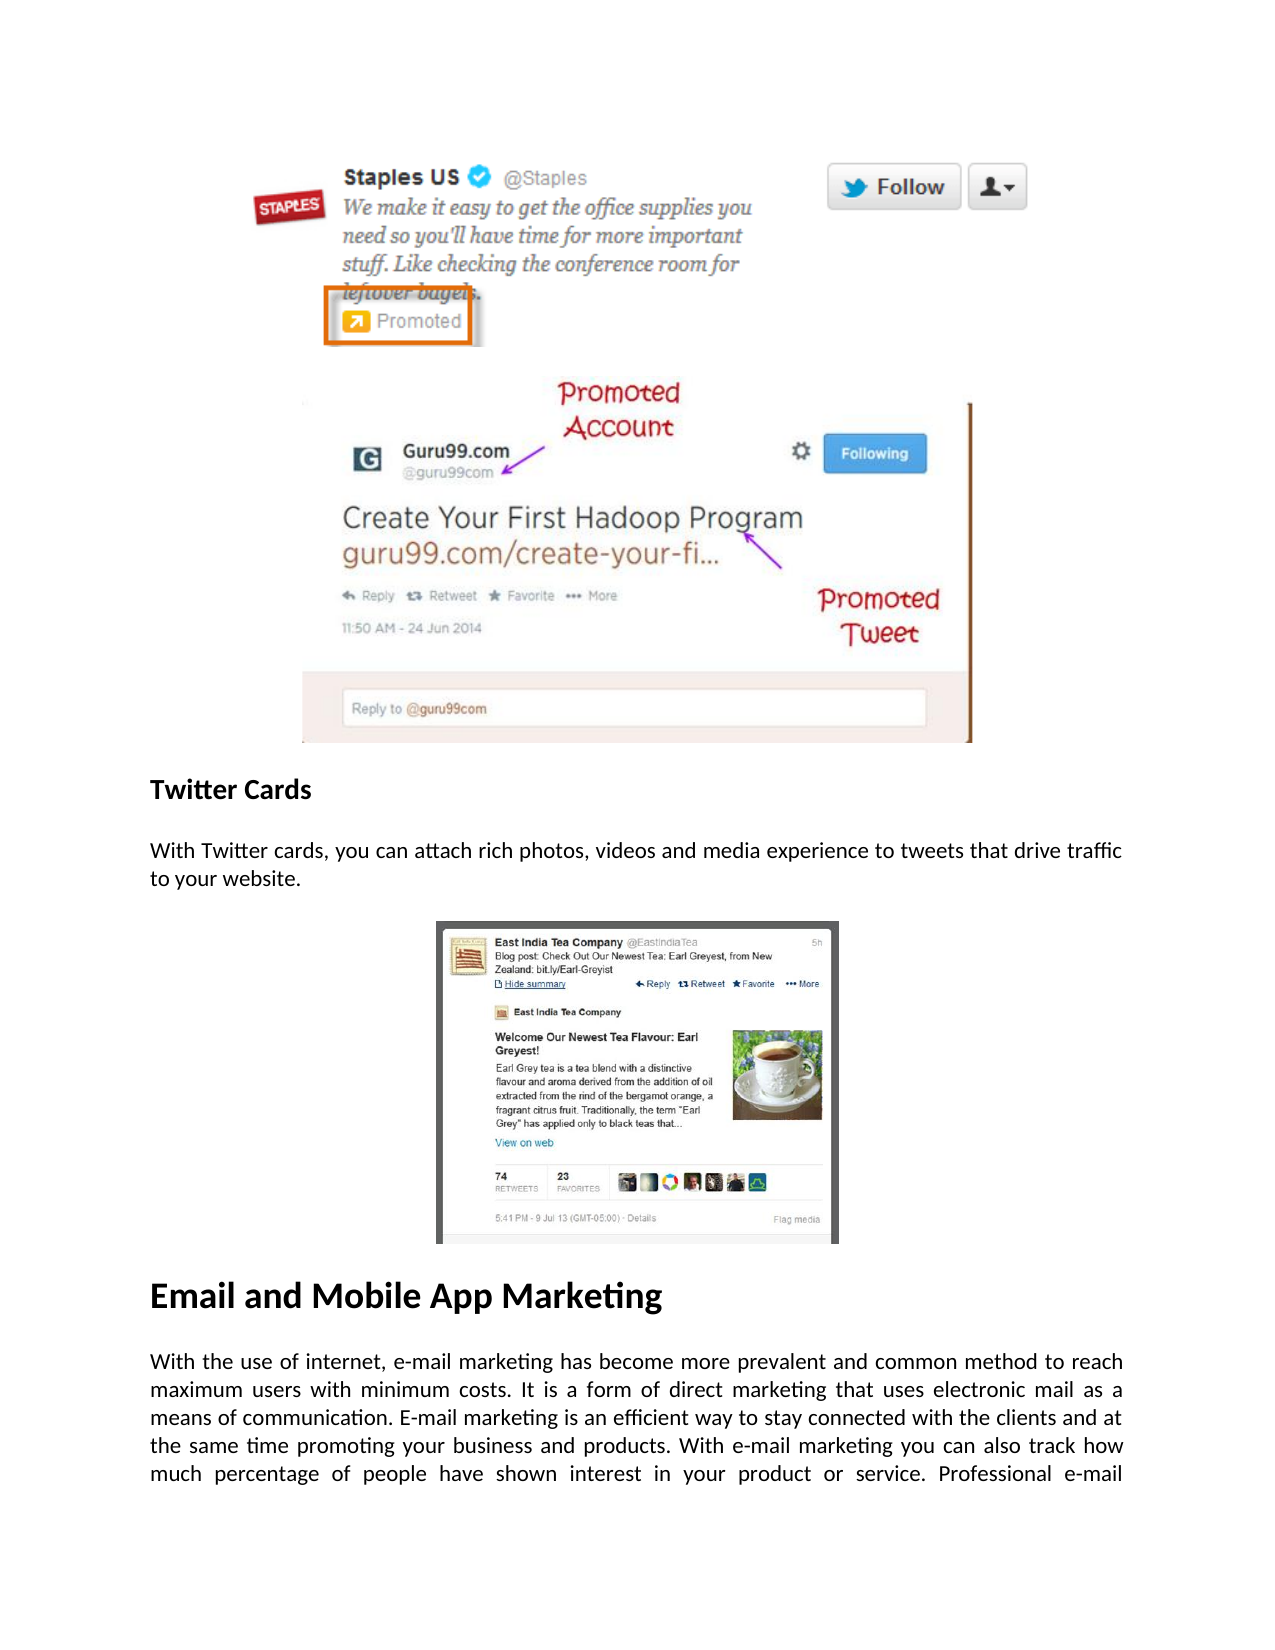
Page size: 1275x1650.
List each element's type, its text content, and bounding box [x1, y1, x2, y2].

text With Twitter cards, you can attach rich photos, videos and media experience to tweets that drive traffic to your website. [150, 836, 1125, 892]
picture [238, 150, 1037, 347]
picture [436, 921, 839, 1244]
picture [302, 376, 973, 743]
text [150, 1347, 1125, 1487]
text Twitter Cards [150, 771, 1125, 807]
text Email and Mobile App Marketing [150, 1272, 1125, 1318]
